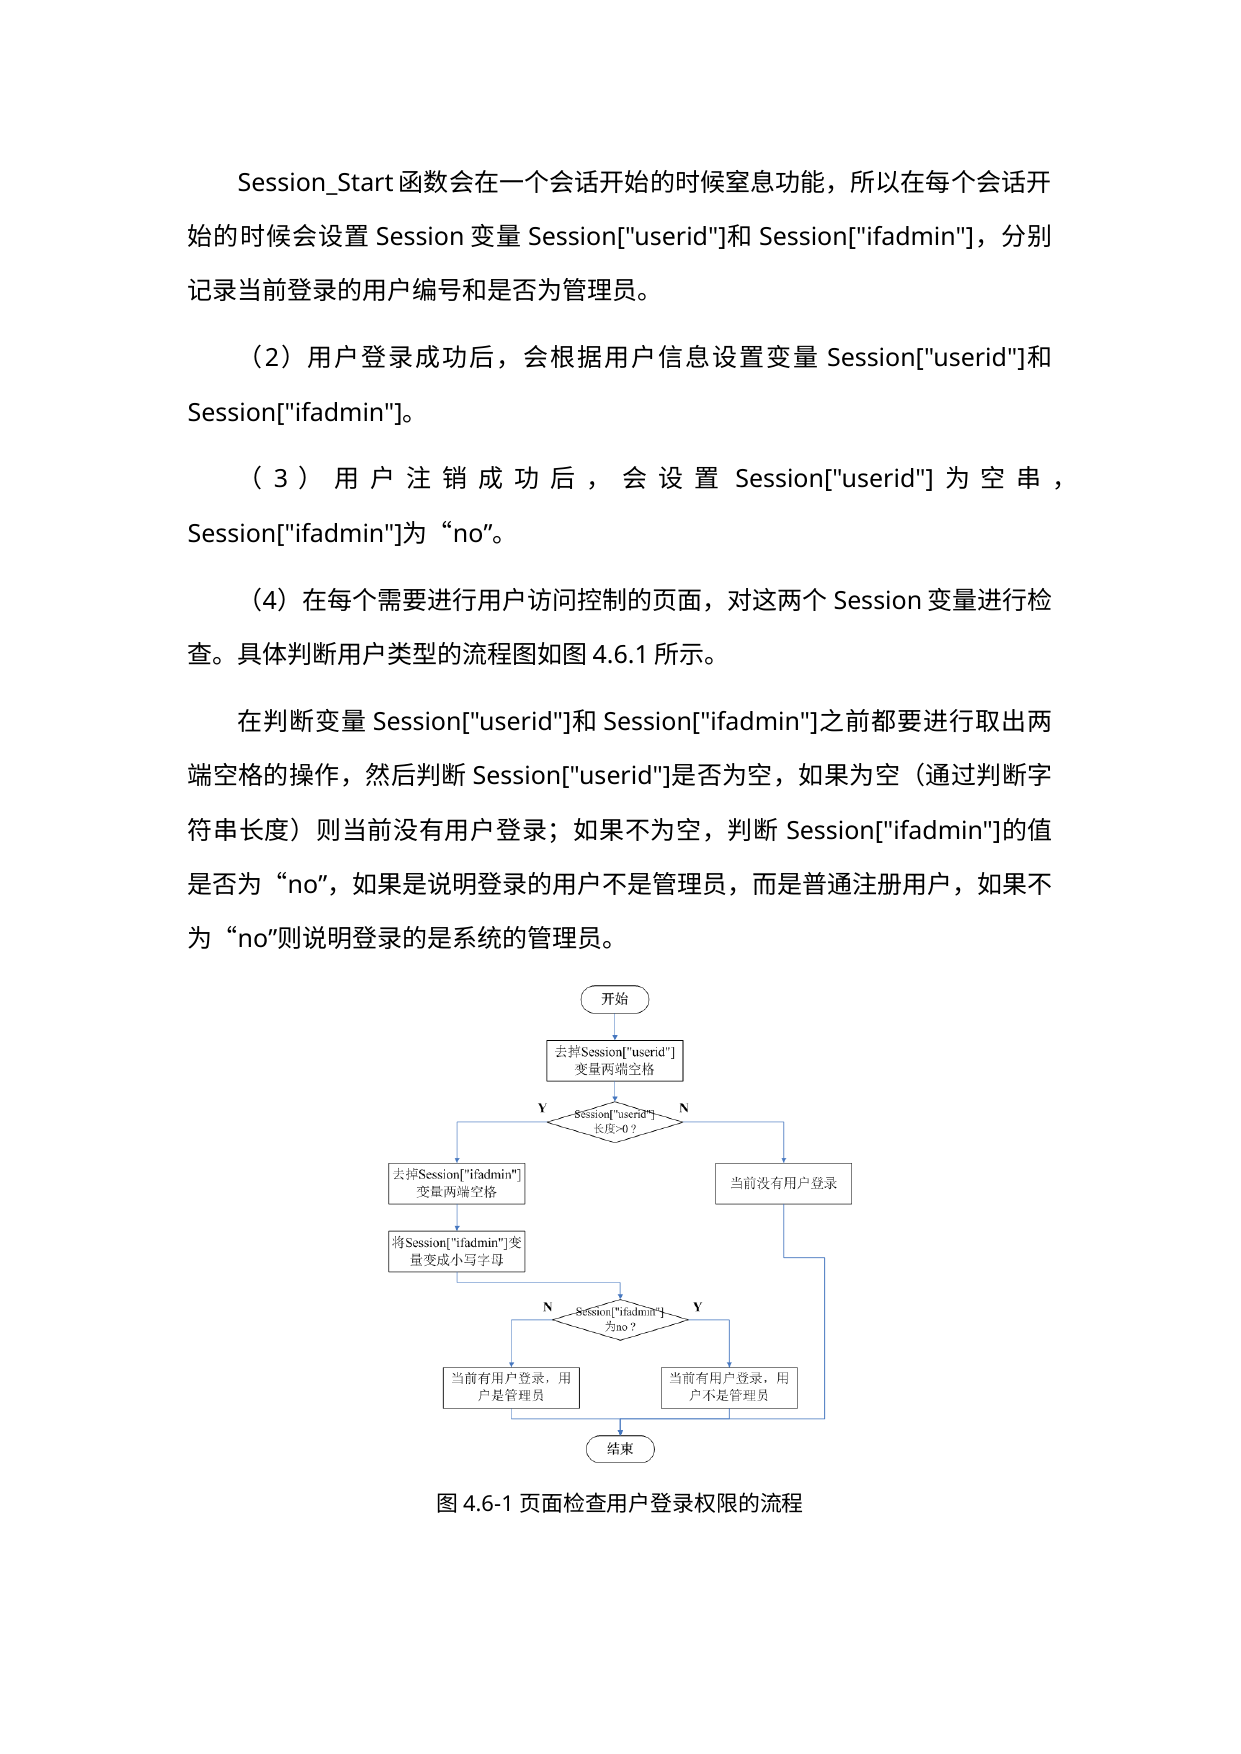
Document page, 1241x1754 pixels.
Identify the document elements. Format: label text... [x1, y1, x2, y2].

text （4）在每个需要进行用户访问控制的页面，对这两个Session变量进行检查。具体判断用户类型的流程图如图4.6.1所示。 [187, 580, 1053, 671]
text （3）用户注销成功后，会设置Session["userid"]为空串，Session["ifadmin"]为“no”。 [187, 459, 1053, 549]
text Session_Start函数会在一个会话开始的时候窒息功能，所以在每个会话开始的时候会设置Session变量Session["userid"]和Session["ifadmin"]，分别记录当前登录的用户编号和是否为管理员。 [187, 162, 1053, 307]
text 图4.6-1 页面检查用户登录权限的流程 [187, 1486, 1053, 1518]
text 在判断变量Session["userid"]和Session["ifadmin"]之前都要进行取出两端空格的操作，然后判断Session["userid"]是否为空，如果为空（通过判断字符串长度）则当前没有用户登录；如果不为空，判断Session["ifadmin"]的值是否为“no”，如果是说明登录的用户不是管理员，而是普通注册用户，如果不为“no”则说明登录的是系统的管理员。 [187, 701, 1053, 955]
picture [388, 985, 852, 1463]
text （2）用户登录成功后，会根据用户信息设置变量Session["userid"]和Session["ifadmin"]。 [187, 338, 1053, 428]
